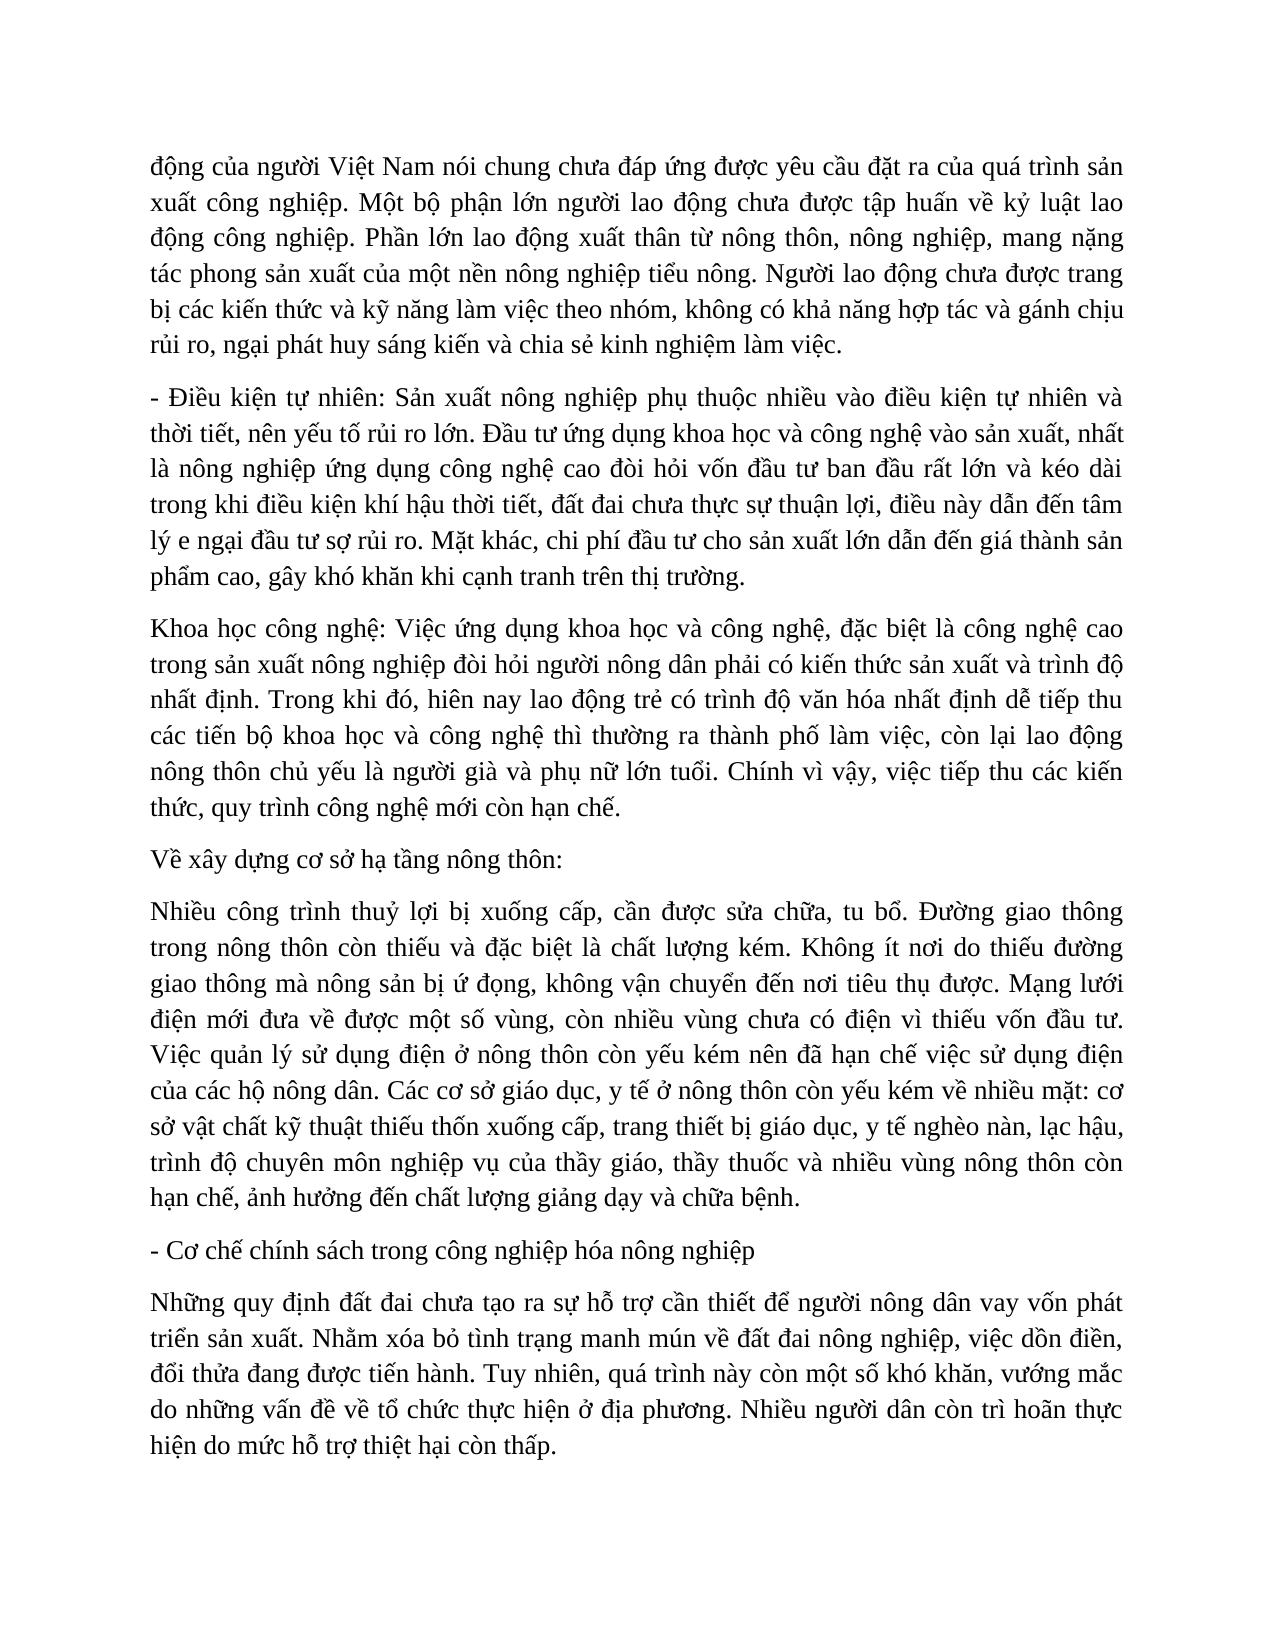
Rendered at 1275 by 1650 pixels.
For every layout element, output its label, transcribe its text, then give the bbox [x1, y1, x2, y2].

text - Điều kiện tự nhiên: Sản xuất nông nghiệp phụ thuộc nhiều vào điều kiện tự nhiên và thời tiết, nên yếu tố rủi ro lớn. Đầu tư ứng dụng khoa học và công nghệ vào sản xuất, nhất là nông nghiệp ứng dụng công nghệ cao đòi hỏi vốn đầu tư ban đầu rất lớn và kéo dài trong khi điều kiện khí hậu thời tiết, đất đai chưa thực sự thuận lợi, điều này dẫn đến tâm lý e ngại đầu tư sợ rủi ro. Mặt khác, chi phí đầu tư cho sản xuất lớn dẫn đến giá thành sản phẩm cao, gây khó khăn khi cạnh tranh trên thị trường. [150, 381, 1125, 591]
text Về xây dựng cơ sở hạ tầng nông thôn: [150, 843, 1125, 874]
text Những quy định đất đai chưa tạo ra sự hỗ trợ cần thiết để người nông dân vay vốn phát triển sản xuất. Nhằm xóa bỏ tình trạng manh mún về đất đai nông nghiệp, việc dồn điền, đổi thửa đang được tiến hành. Tuy nhiên, quá trình này còn một số khó khăn, vướng mắc do những vấn đề về tổ chức thực hiện ở địa phương. Nhiều người dân còn trì hoãn thực hiện do mức hỗ trợ thiệt hại còn thấp. [150, 1286, 1125, 1460]
text Khoa học công nghệ: Việc ứng dụng khoa học và công nghệ, đặc biệt là công nghệ cao trong sản xuất nông nghiệp đòi hỏi người nông dân phải có kiến thức sản xuất và trình độ nhất định. Trong khi đó, hiên nay lao động trẻ có trình độ văn hóa nhất định dễ tiếp thu các tiến bộ khoa học và công nghệ thì thường ra thành phố làm việc, còn lại lao động nông thôn chủ yếu là người già và phụ nữ lớn tuổi. Chính vì vậy, việc tiếp thu các kiến thức, quy trình công nghệ mới còn hạn chế. [150, 612, 1125, 822]
text - Cơ chế chính sách trong công nghiệp hóa nông nghiệp [150, 1234, 1125, 1265]
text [150, 150, 1125, 360]
text Nhiều công trình thuỷ lợi bị xuống cấp, cần được sửa chữa, tu bổ. Đường giao thông trong nông thôn còn thiếu và đặc biệt là chất lượng kém. Không ít nơi do thiếu đường giao thông mà nông sản bị ứ đọng, không vận chuyển đến nơi tiêu thụ được. Mạng lưới điện mới đưa về được một số vùng, còn nhiều vùng chưa có điện vì thiếu vốn đầu tư. Việc quản lý sử dụng điện ở nông thôn còn yếu kém nên đã hạn chế việc sử dụng điện của các hộ nông dân. Các cơ sở giáo dục, y tế ở nông thôn còn yếu kém về nhiều mặt: cơ sở vật chất kỹ thuật thiếu thốn xuống cấp, trang thiết bị giáo dục, y tế nghèo nàn, lạc hậu, trình độ chuyên môn nghiệp vụ của thầy giáo, thầy thuốc và nhiều vùng nông thôn còn hạn chế, ảnh hưởng đến chất lượng giảng dạy và chữa bệnh. [150, 896, 1125, 1212]
